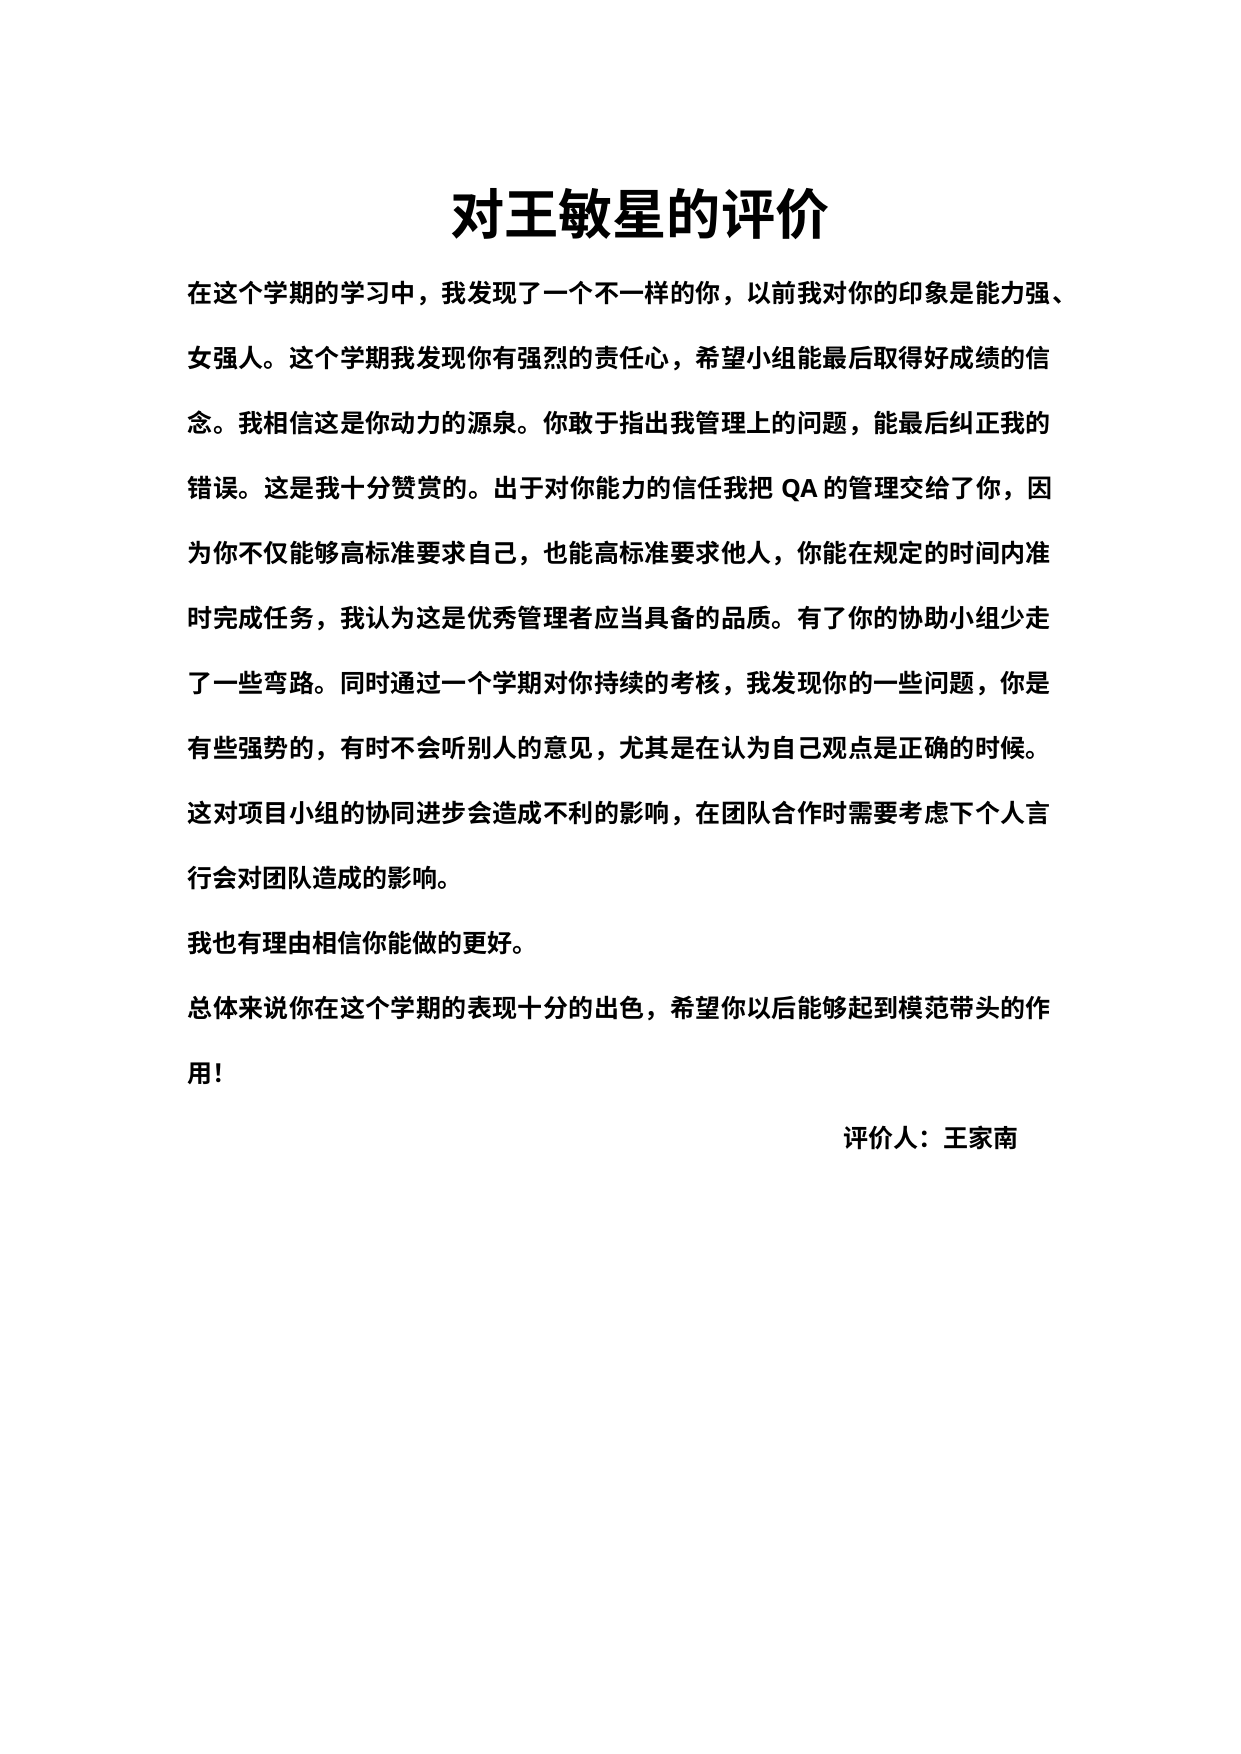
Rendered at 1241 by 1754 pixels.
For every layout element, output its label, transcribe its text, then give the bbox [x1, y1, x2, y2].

text 总体来说你在这个学期的表现十分的出色，希望你以后能够起到模范带头的作用！ [187, 974, 1053, 1104]
text 评价人：王家南 [187, 1104, 1053, 1169]
text 我也有理由相信你能做的更好。 [187, 909, 1053, 974]
text 在这个学期的学习中，我发现了一个不一样的你，以前我对你的印象是能力强、女强人。这个学期我发现你有强烈的责任心，希望小组能最后取得好成绩的信念。我相信这是你动力的源泉。你敢于指出我管理上的问题，能最后纠正我的错误。这是我十分赞赏的。出于对你能力的信任我把QA的管理交给了你，因为你不仅能够高标准要求自己，也能高标准要求他人，你能在规定的时间内准时完成任务，我认为这是优秀管理者应当具备的品质。有了你的协助小组少走了一些弯路。同时通过一个学期对你持续的考核，我发现你的一些问题，你是有些强势的，有时不会听别人的意见，尤其是在认为自己观点是正确的时候。这对项目小组的协同进步会造成不利的影响，在团队合作时需要考虑下个人言行会对团队造成的影响。 [187, 259, 1053, 909]
text 对王敏星的评价 [187, 162, 1053, 259]
